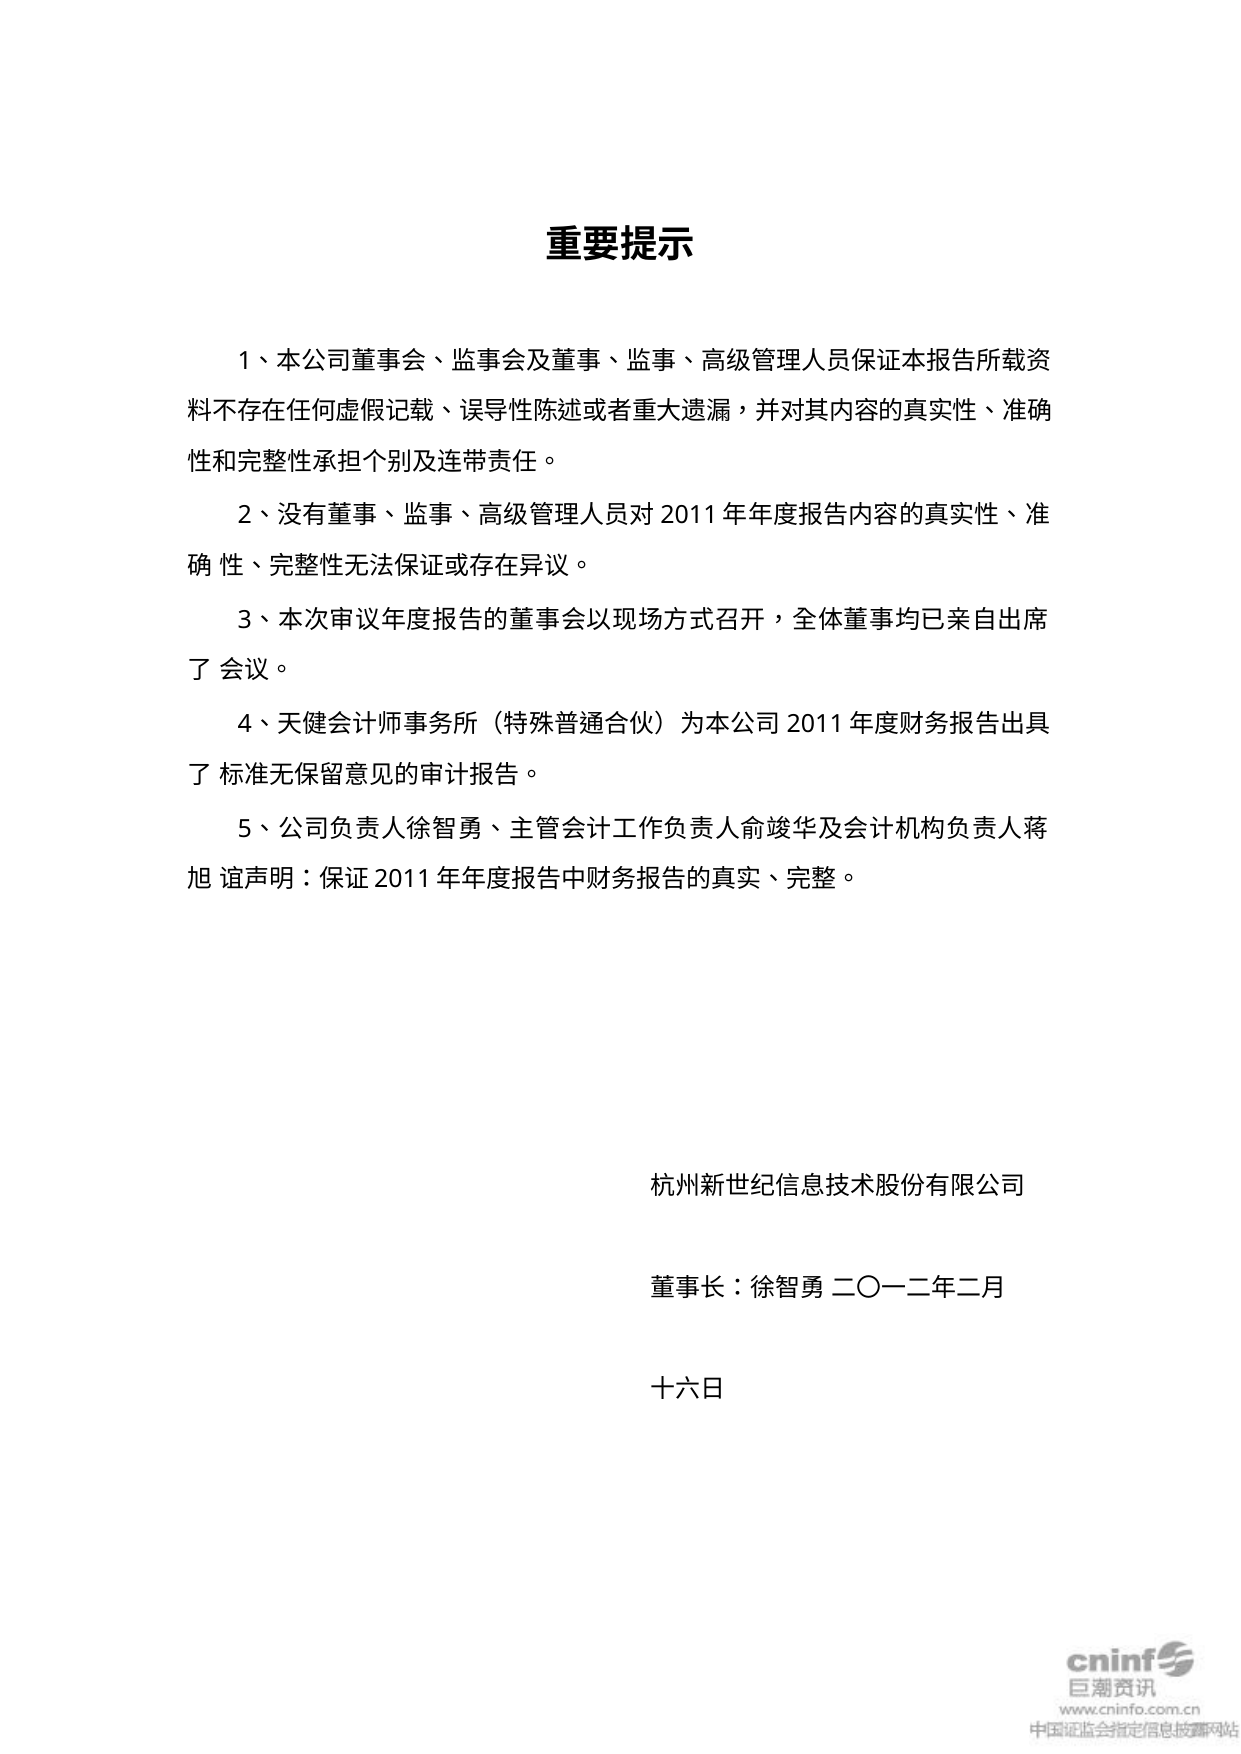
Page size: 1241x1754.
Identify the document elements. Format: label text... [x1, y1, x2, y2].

text 2、没有董事、监事、高级管理人员对2011年年度报告内容的真实性、准确 性、完整性无法保证或存在异议。 [187, 497, 1050, 582]
text 4、天健会计师事务所（特殊普通合伙）为本公司2011年度财务报告出具了 标准无保留意见的审计报告。 [187, 706, 1050, 790]
picture [1029, 1633, 1241, 1754]
text 3、本次审议年度报告的董事会以现场方式召开，全体董事均已亲自出席了 会议。 [187, 602, 1050, 686]
text 5、公司负责人徐智勇、主管会计工作负责人俞竣华及会计机构负责人蒋旭 谊声明：保证2011年年度报告中财务报告的真实、完整。 [187, 810, 1050, 895]
text 1、本公司董事会、监事会及董事、监事、高级管理人员保证本报告所载资 料不存在任何虚假记载、误导性陈述或者重大遗漏，并对其内容的真实性、准确 性和完整性承担个别及连带责任。 [187, 342, 1053, 477]
text 重要提示 [175, 219, 1065, 267]
text 杭州新世纪信息技术股份有限公司 董事长：徐智勇 二〇一二年二月十六日 [650, 1168, 1027, 1405]
